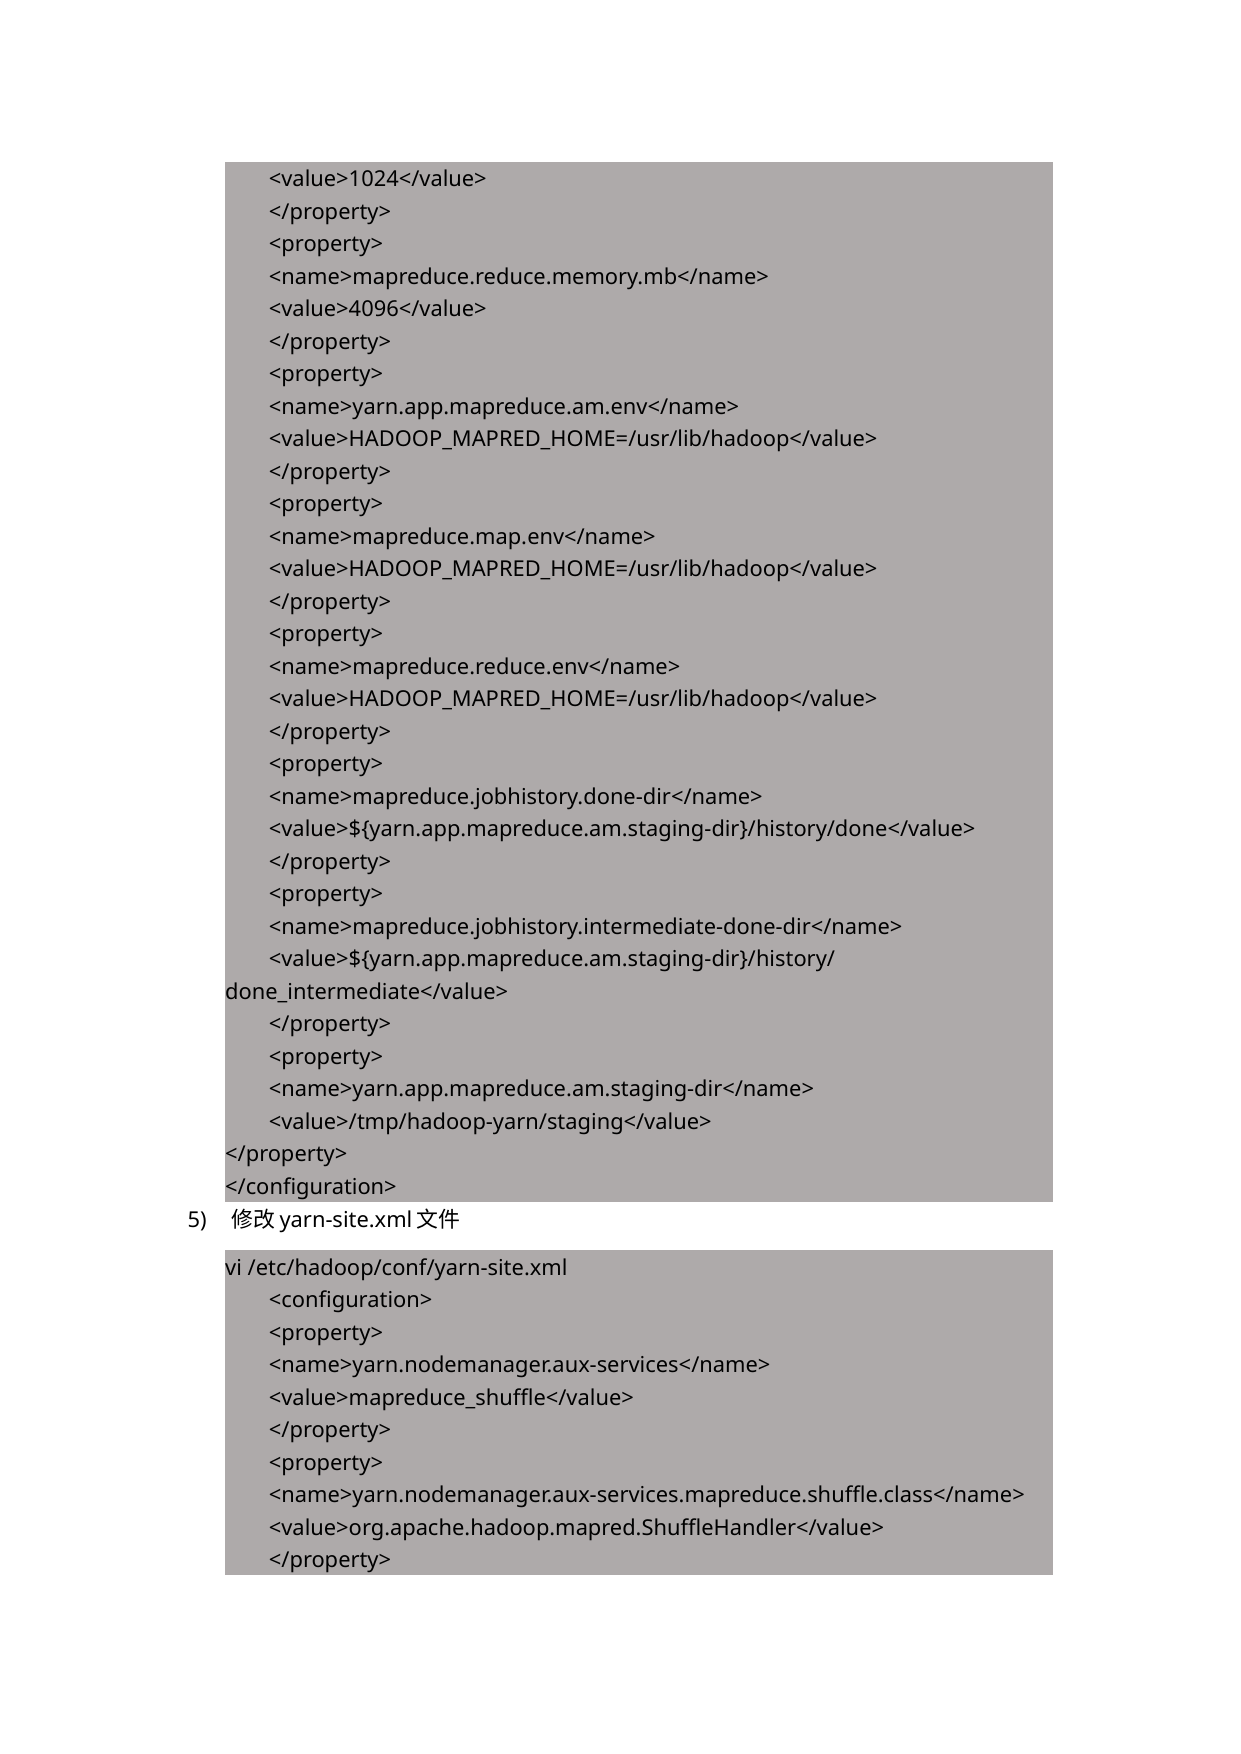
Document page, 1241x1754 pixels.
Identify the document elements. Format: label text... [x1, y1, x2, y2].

list <value>org.apache.hadoop.mapred.ShuffleHandler</value> [225, 1510, 1053, 1543]
list <name>mapreduce.jobhistory.done-dir</name> [225, 779, 1053, 812]
list <value>HADOOP_MAPRED_HOME=/usr/lib/hadoop</value> [225, 682, 1053, 714]
list <name>yarn.app.mapreduce.am.staging-dir</name> [225, 1072, 1053, 1104]
list <property> [225, 747, 1053, 779]
list <value>1024</value> [225, 162, 1053, 194]
list <property> [225, 357, 1053, 389]
list <value>4096</value> [225, 292, 1053, 324]
list <name>mapreduce.reduce.memory.mb</name> [225, 259, 1053, 292]
list <name>yarn.nodemanager.aux-services.mapreduce.shuffle.class</name> [225, 1478, 1053, 1510]
list vi /etc/hadoop/conf/yarn-site.xml [225, 1250, 1053, 1283]
list </property> [225, 714, 1053, 747]
list 修改yarn-site.xml文件 [187, 1202, 1053, 1234]
list <value>${yarn.app.mapreduce.am.staging-dir}/history/done</value> [225, 812, 1053, 844]
list <value>mapreduce_shuffle</value> [225, 1380, 1053, 1413]
list </property> [225, 454, 1053, 487]
list </property> [225, 1413, 1053, 1445]
list <property> [225, 1315, 1053, 1348]
list <name>mapreduce.jobhistory.intermediate-done-dir</name> [225, 909, 1053, 942]
list </property> [225, 1137, 1053, 1169]
list <name>yarn.app.mapreduce.am.env</name> [225, 389, 1053, 422]
list <property> [225, 227, 1053, 259]
list <property> [225, 617, 1053, 649]
list </property> [225, 584, 1053, 617]
list <value>${yarn.app.mapreduce.am.staging-dir}/history/done_intermediate</value> [225, 942, 1053, 1007]
list <name>yarn.nodemanager.aux-services</name> [225, 1348, 1053, 1380]
list </configuration> [225, 1169, 1053, 1202]
list <configuration> [225, 1283, 1053, 1315]
list </property> [225, 844, 1053, 877]
list <property> [225, 877, 1053, 909]
list </property> [225, 324, 1053, 357]
list <value>HADOOP_MAPRED_HOME=/usr/lib/hadoop</value> [225, 552, 1053, 584]
list <property> [225, 1445, 1053, 1478]
list </property> [225, 1543, 1053, 1575]
list <name>mapreduce.map.env</name> [225, 519, 1053, 552]
list <property> [225, 487, 1053, 519]
list <value>/tmp/hadoop-yarn/staging</value> [225, 1104, 1053, 1137]
list <property> [225, 1039, 1053, 1072]
list </property> [225, 194, 1053, 227]
list </property> [225, 1007, 1053, 1039]
list <value>HADOOP_MAPRED_HOME=/usr/lib/hadoop</value> [225, 422, 1053, 454]
list <name>mapreduce.reduce.env</name> [225, 649, 1053, 682]
